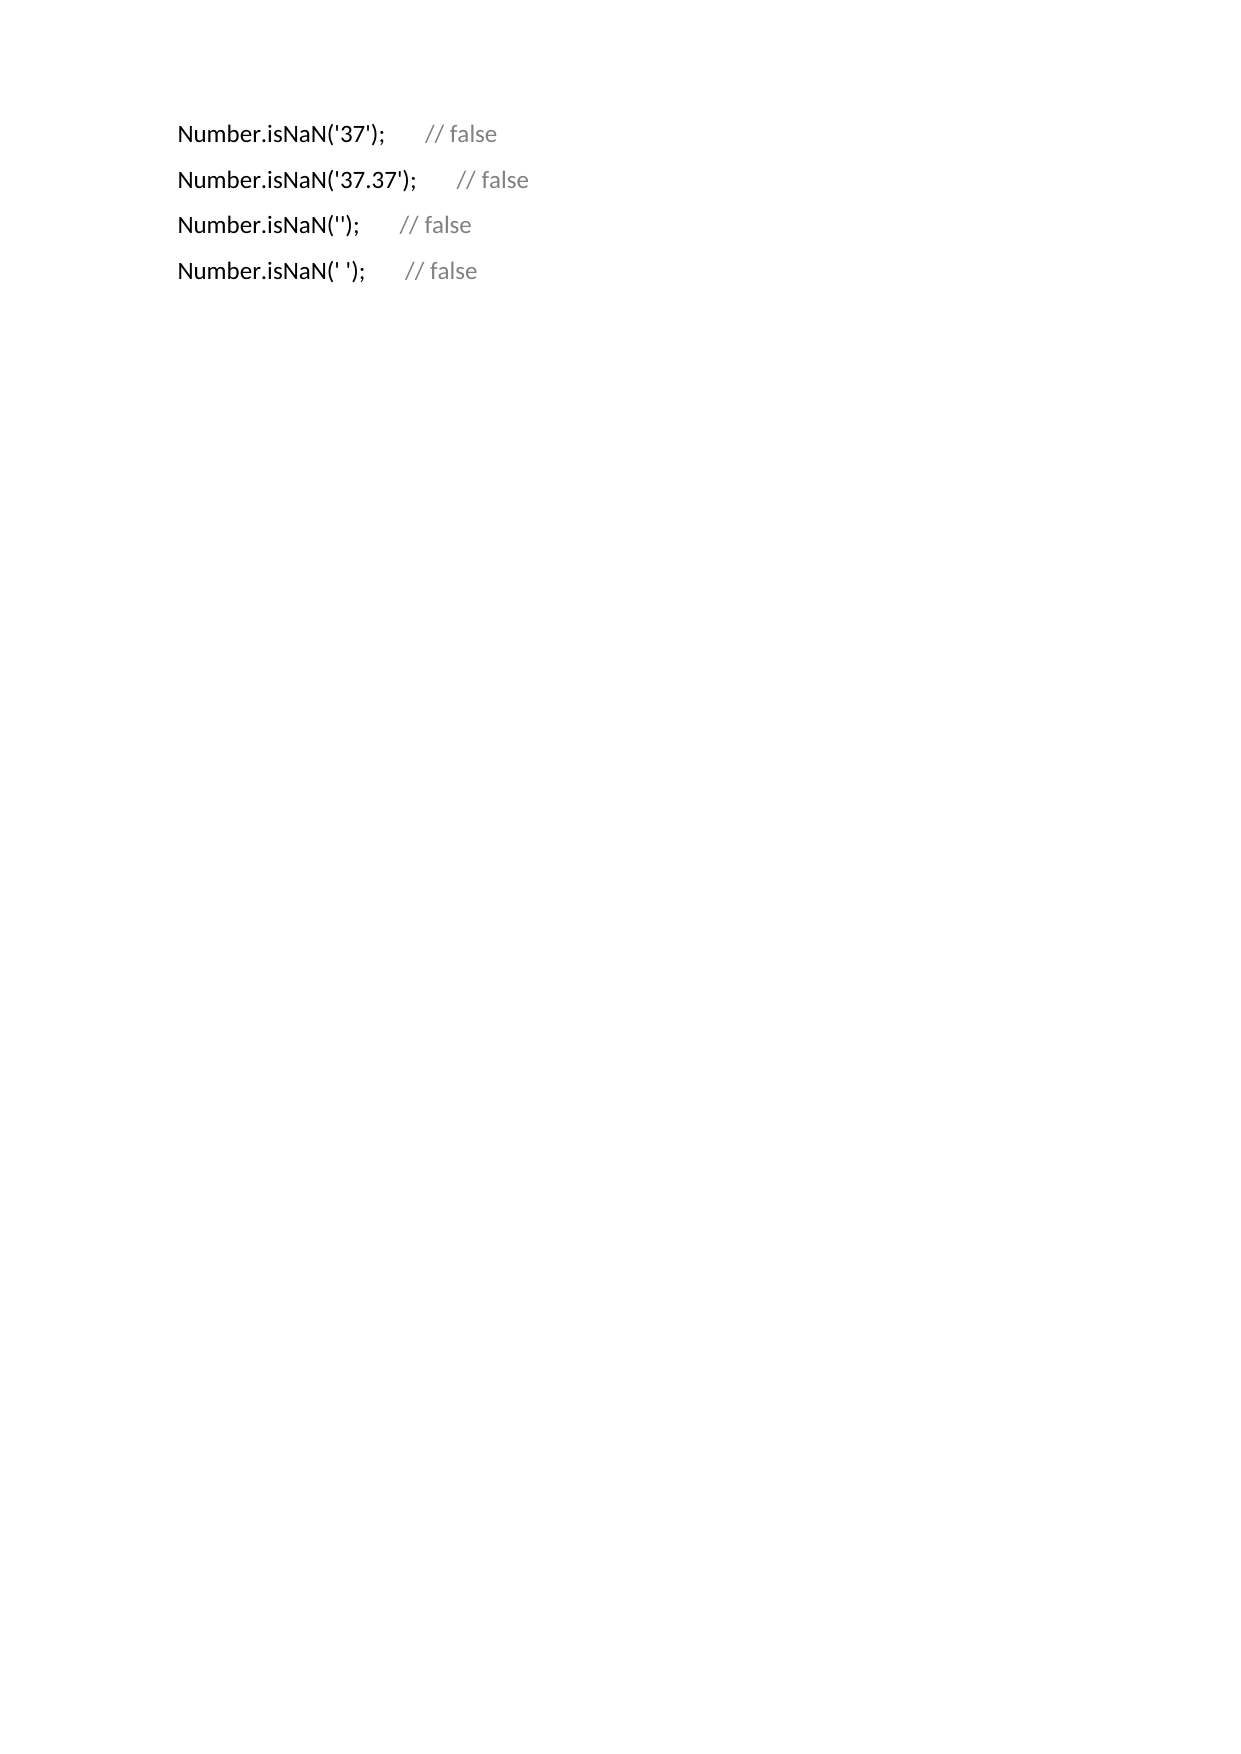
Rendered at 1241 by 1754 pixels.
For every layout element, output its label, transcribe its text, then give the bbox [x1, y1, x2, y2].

text Number.isNaN(''); // false [177, 209, 1152, 240]
text Number.isNaN('37'); // false [177, 118, 1152, 149]
text Number.isNaN(' '); // false [177, 255, 1152, 286]
text Number.isNaN('37.37'); // false [177, 164, 1152, 194]
